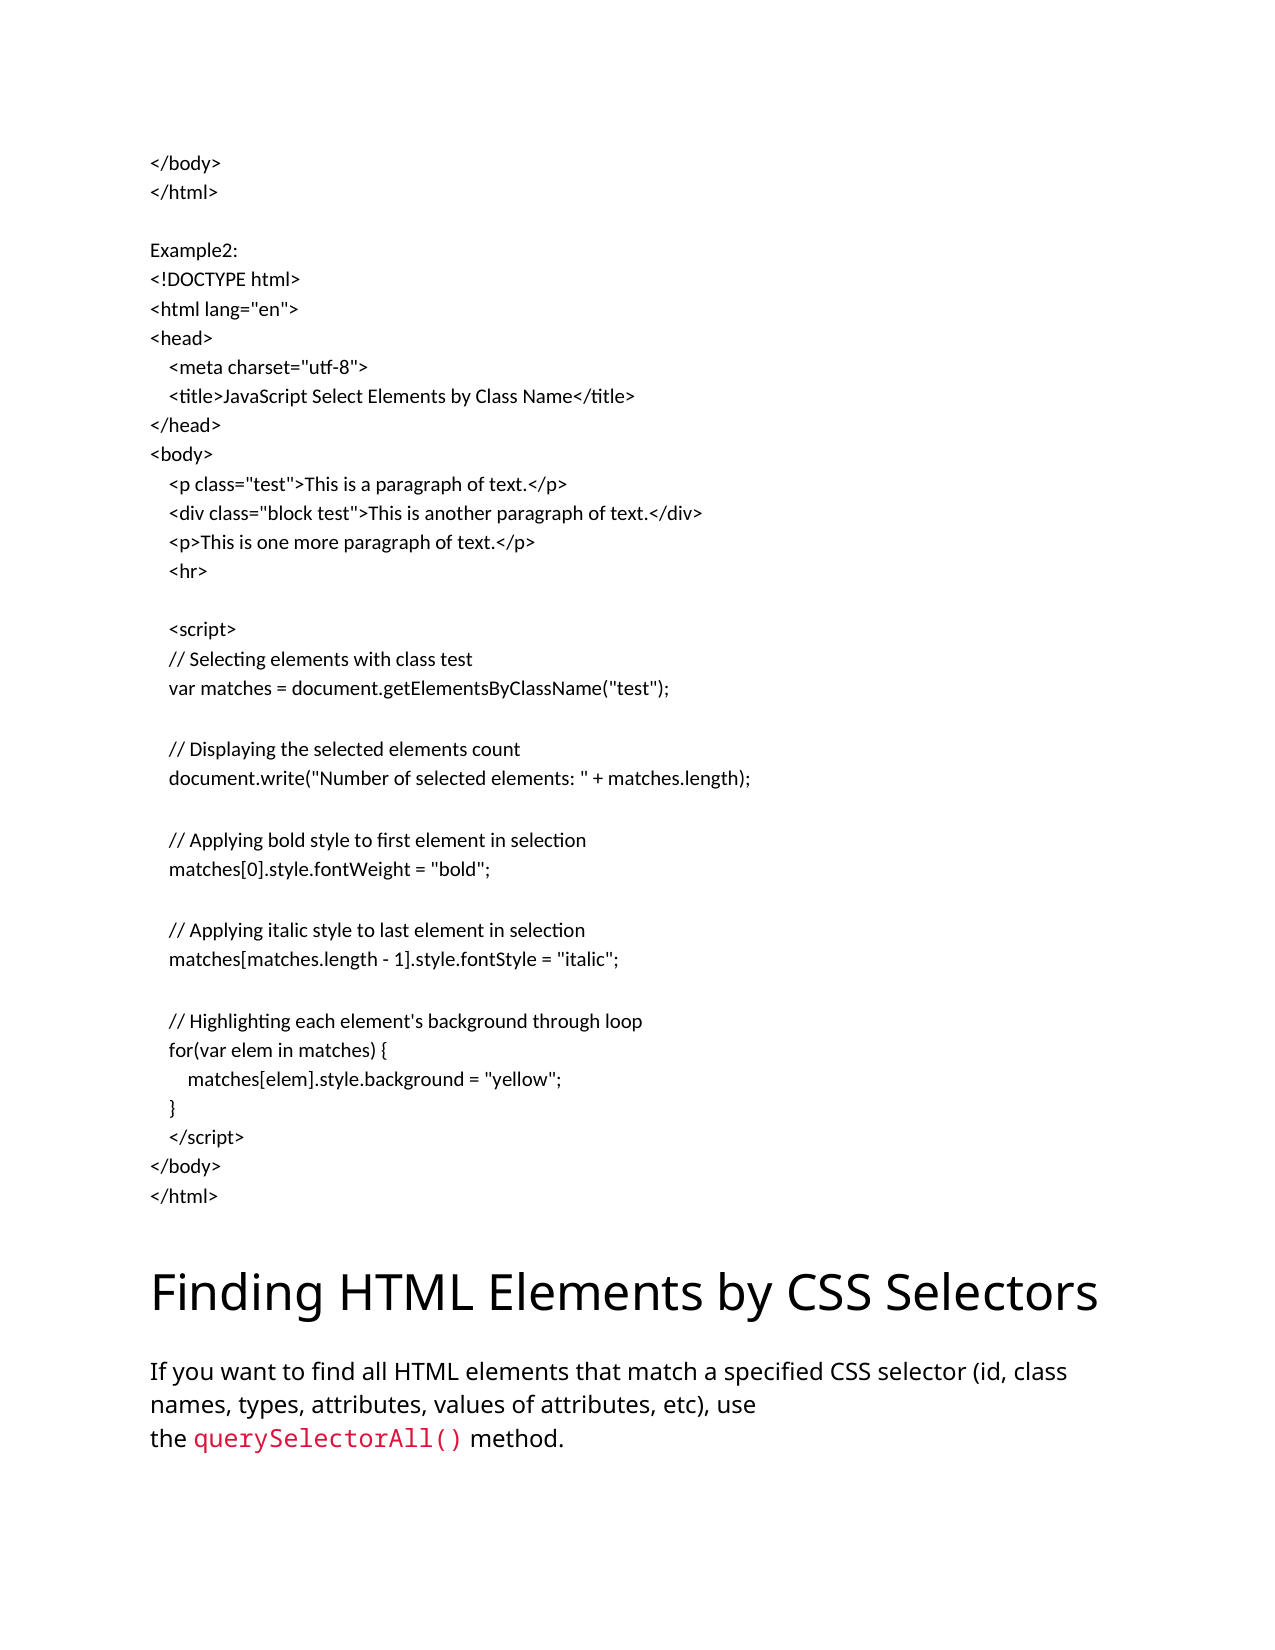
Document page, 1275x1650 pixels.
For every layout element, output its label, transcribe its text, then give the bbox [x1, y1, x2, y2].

text matches[elem].style.background = "yellow"; [150, 1066, 1125, 1092]
text var matches = document.getElementsByClassName("test"); [150, 675, 1125, 700]
text Example2: [150, 237, 1125, 263]
text } [150, 1095, 1125, 1121]
text // Highlighting each element's background through loop [150, 1008, 1125, 1033]
text // Applying italic style to last element in selection [150, 917, 1125, 943]
text // Displaying the selected elements count [150, 736, 1125, 762]
text document.write("Number of selected elements: " + matches.length); [150, 766, 1125, 791]
text // Applying bold style to first element in selection [150, 827, 1125, 852]
text <title>JavaScript Select Elements by Class Name</title> [150, 383, 1125, 409]
text matches[matches.length - 1].style.fontStyle = "italic"; [150, 947, 1125, 972]
text <meta charset="utf-8"> [150, 354, 1125, 379]
text </html> [150, 1183, 1125, 1208]
text <p class="test">This is a paragraph of text.</p> [150, 471, 1125, 496]
text </script> [150, 1124, 1125, 1150]
text <html lang="en"> [150, 296, 1125, 321]
text <!DOCTYPE html> [150, 267, 1125, 292]
text <head> [150, 325, 1125, 350]
text matches[0].style.fontWeight = "bold"; [150, 856, 1125, 881]
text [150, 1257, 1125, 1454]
text <p>This is one more paragraph of text.</p> [150, 529, 1125, 554]
text for(var elem in matches) { [150, 1037, 1125, 1062]
text </body> [150, 1154, 1125, 1179]
text </body> [150, 150, 1125, 175]
text <script> [150, 617, 1125, 642]
text <body> [150, 442, 1125, 467]
text // Selecting elements with class test [150, 646, 1125, 671]
text </html> [150, 179, 1125, 204]
text <div class="block test">This is another paragraph of text.</div> [150, 500, 1125, 525]
text <hr> [150, 558, 1125, 584]
text </head> [150, 412, 1125, 438]
